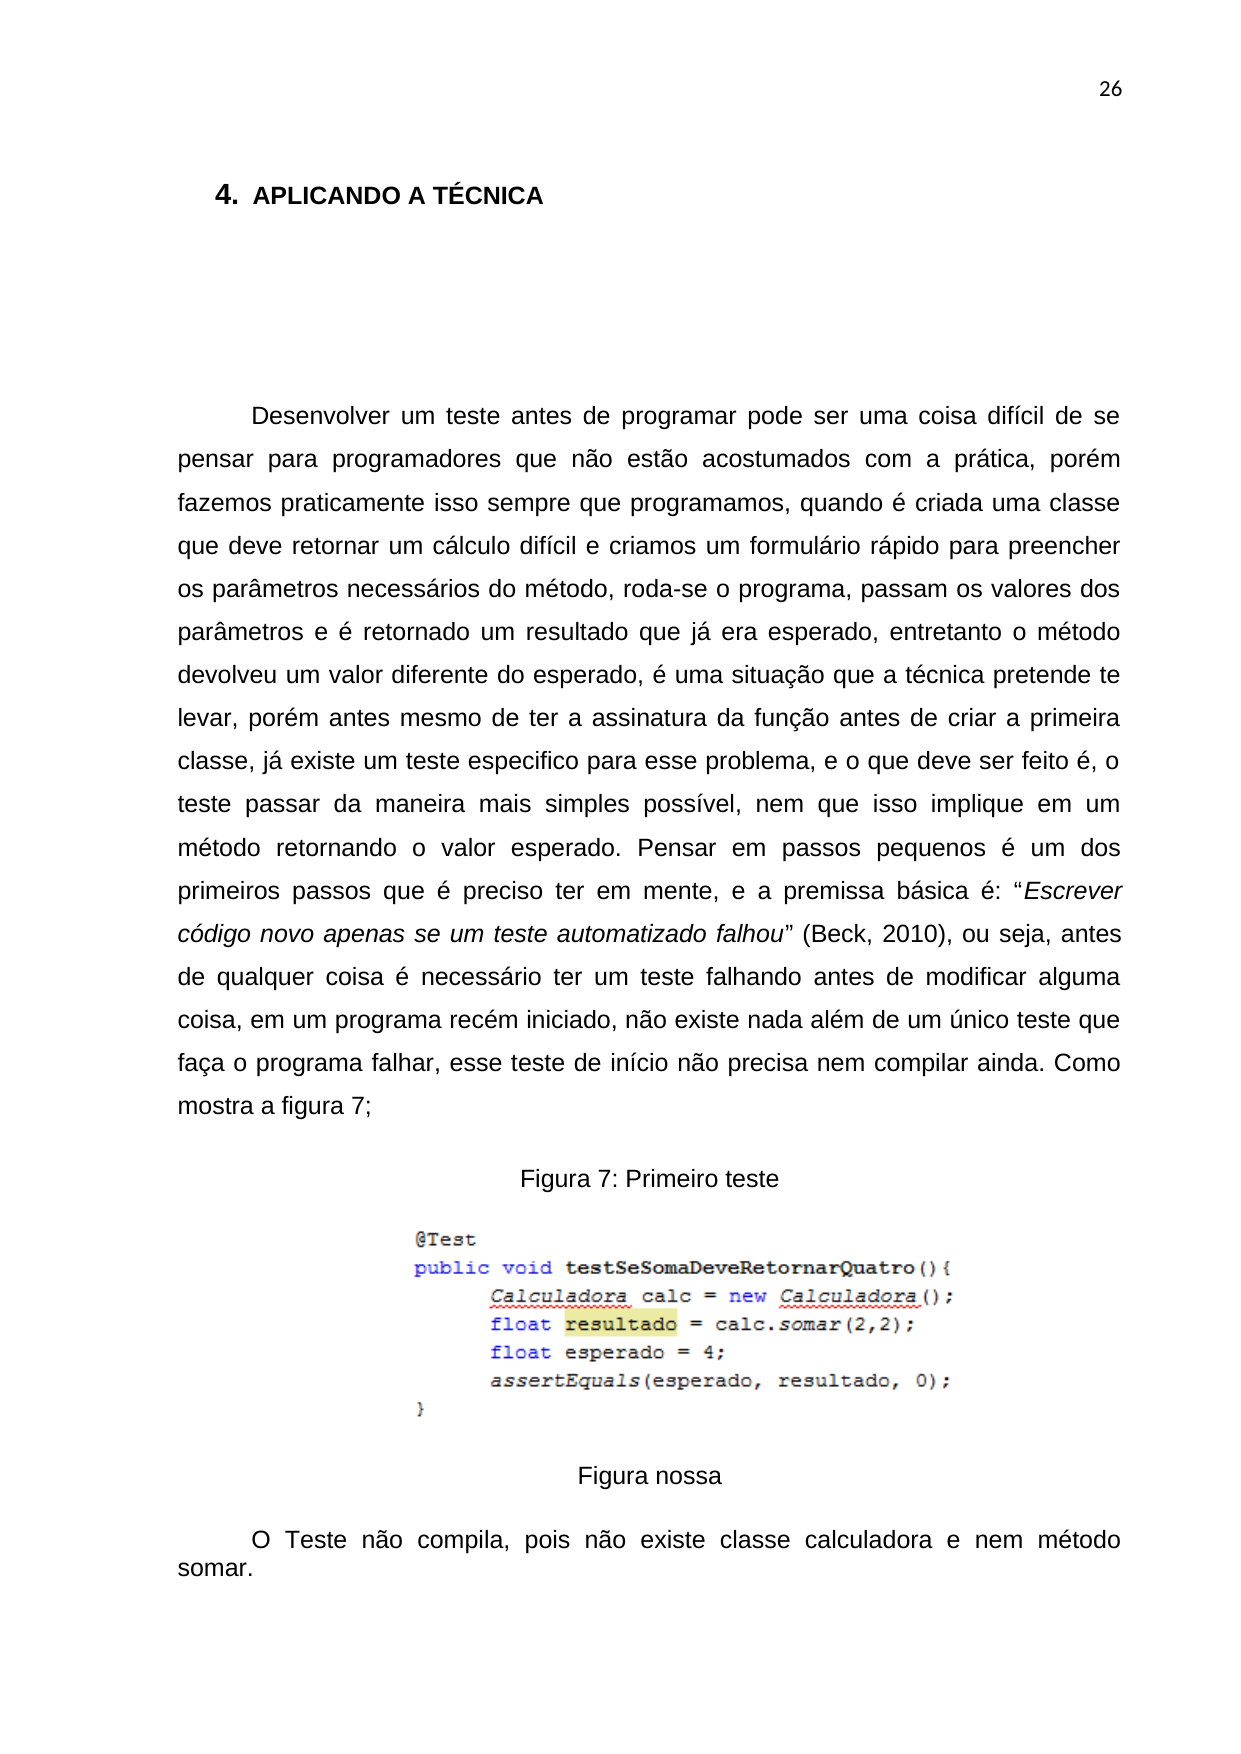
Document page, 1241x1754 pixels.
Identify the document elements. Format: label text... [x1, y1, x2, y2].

text Figura nossa [177, 1461, 1122, 1489]
text Desenvolver um teste antes de programar pode ser uma coisa difícil de se pensar para programadores que não estão acostumados com a prática, porém fazemos praticamente isso sempre que programamos, quando é criada uma classe que deve retornar um cálculo difícil e criamos um formulário rápido para preencher os parâmetros necessários do método, roda-se o programa, passam os valores dos parâmetros e é retornado um resultado que já era esperado, entretanto o método devolveu um valor diferente do esperado, é uma situação que a técnica pretende te levar, porém antes mesmo de ter a assinatura da função antes de criar a primeira classe, já existe um teste especifico para esse problema, e o que deve ser feito é, o teste passar da maneira mais simples possível, nem que isso implique em um método retornando o valor esperado. Pensar em passos pequenos é um dos primeiros passos que é preciso ter em mente, e a premissa básica é: “Escrever código novo apenas se um teste automatizado falhou” (Beck, 2010), ou seja, antes de qualquer coisa é necessário ter um teste falhando antes de modificar alguma coisa, em um programa recém iniciado, não existe nada além de um único teste que faça o programa falhar, esse teste de início não precisa nem compilar ainda. Como mostra a figura 7; [177, 401, 1122, 1120]
text O Teste não compila, pois não existe classe calculadora e nem método somar. [177, 1525, 1122, 1582]
text APLICANDO A TÉCNICA [215, 177, 1122, 211]
text Figura 7: Primeiro teste [177, 1163, 1122, 1192]
picture [410, 1227, 964, 1426]
